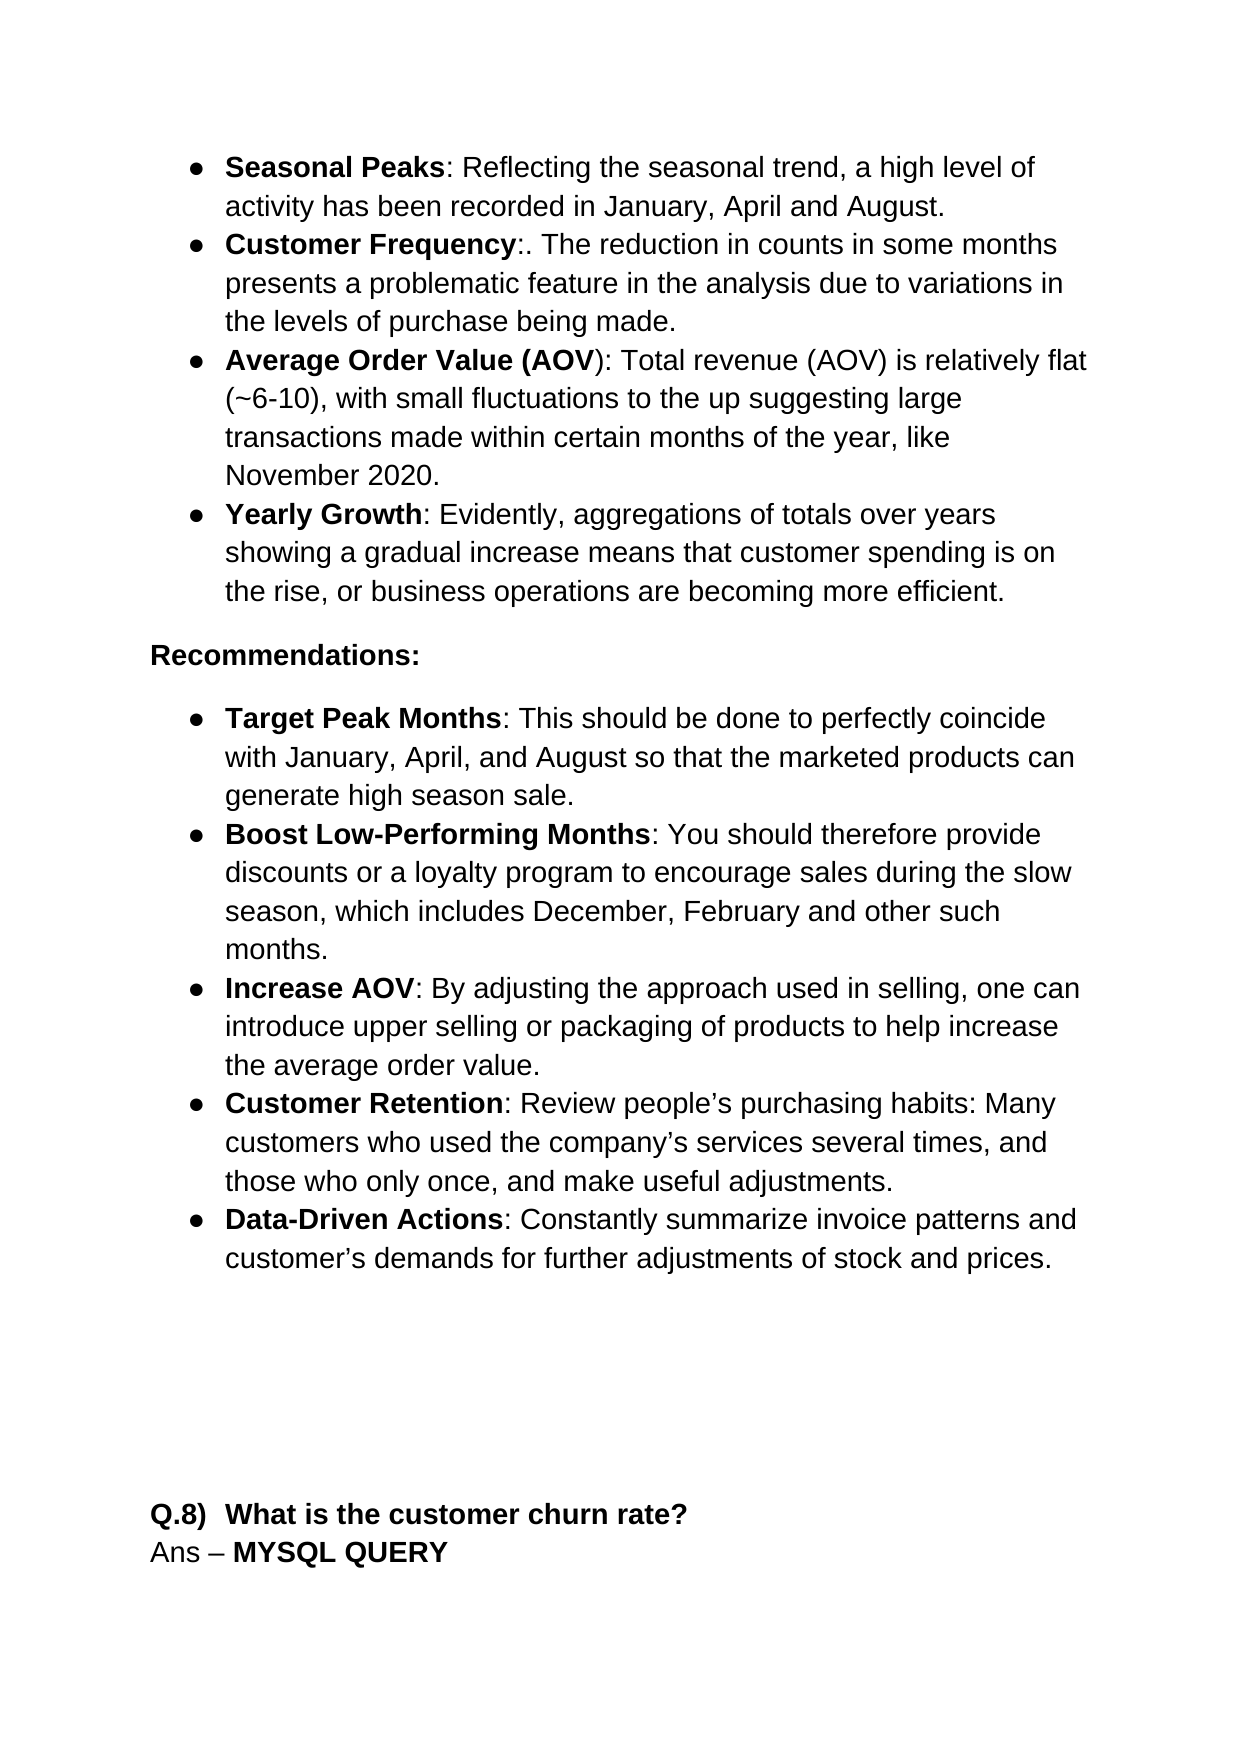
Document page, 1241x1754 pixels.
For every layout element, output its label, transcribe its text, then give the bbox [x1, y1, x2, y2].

text Ans – MYSQL QUERY [150, 1535, 1090, 1569]
list Boost Low-Performing Months: You should therefore provide discounts or a loyalty program to encourage sales during the slow season, which includes December, February and other such months. [187, 817, 1090, 966]
list Increase AOV: By adjusting the approach used in selling, one can introduce upper selling or packaging of products to help increase the average order value. [187, 971, 1090, 1081]
text Recommendations: [150, 637, 1090, 671]
list Seasonal Peaks: Reflecting the seasonal trend, a high level of activity has been recorded in January, April and August. [187, 150, 1090, 222]
list Customer Retention: Review people’s purchasing habits: Many customers who used the company’s services several times, and those who only once, and make useful adjustments. [187, 1086, 1090, 1197]
list Yearly Growth: Evidently, aggregations of totals over years showing a gradual increase means that customer spending is on the rise, or business operations are becoming more efficient. [187, 497, 1090, 607]
list Customer Frequency:. The reduction in counts in some months presents a problematic feature in the analysis due to variations in the levels of purchase being made. [187, 227, 1090, 338]
text Q.8) What is the customer churn rate? [150, 1497, 1090, 1530]
list Data-Driven Actions: Constantly summarize invoice patterns and customer’s demands for further adjustments of stock and prices. [187, 1202, 1090, 1274]
list Average Order Value (AOV): Total revenue (AOV) is relatively flat (~6-10), with small fluctuations to the up suggesting large transactions made within certain months of the year, like November 2020. [187, 343, 1090, 492]
list Target Peak Months: This should be done to perfectly coincide with January, April, and August so that the marketed products can generate high season sale. [187, 701, 1090, 812]
